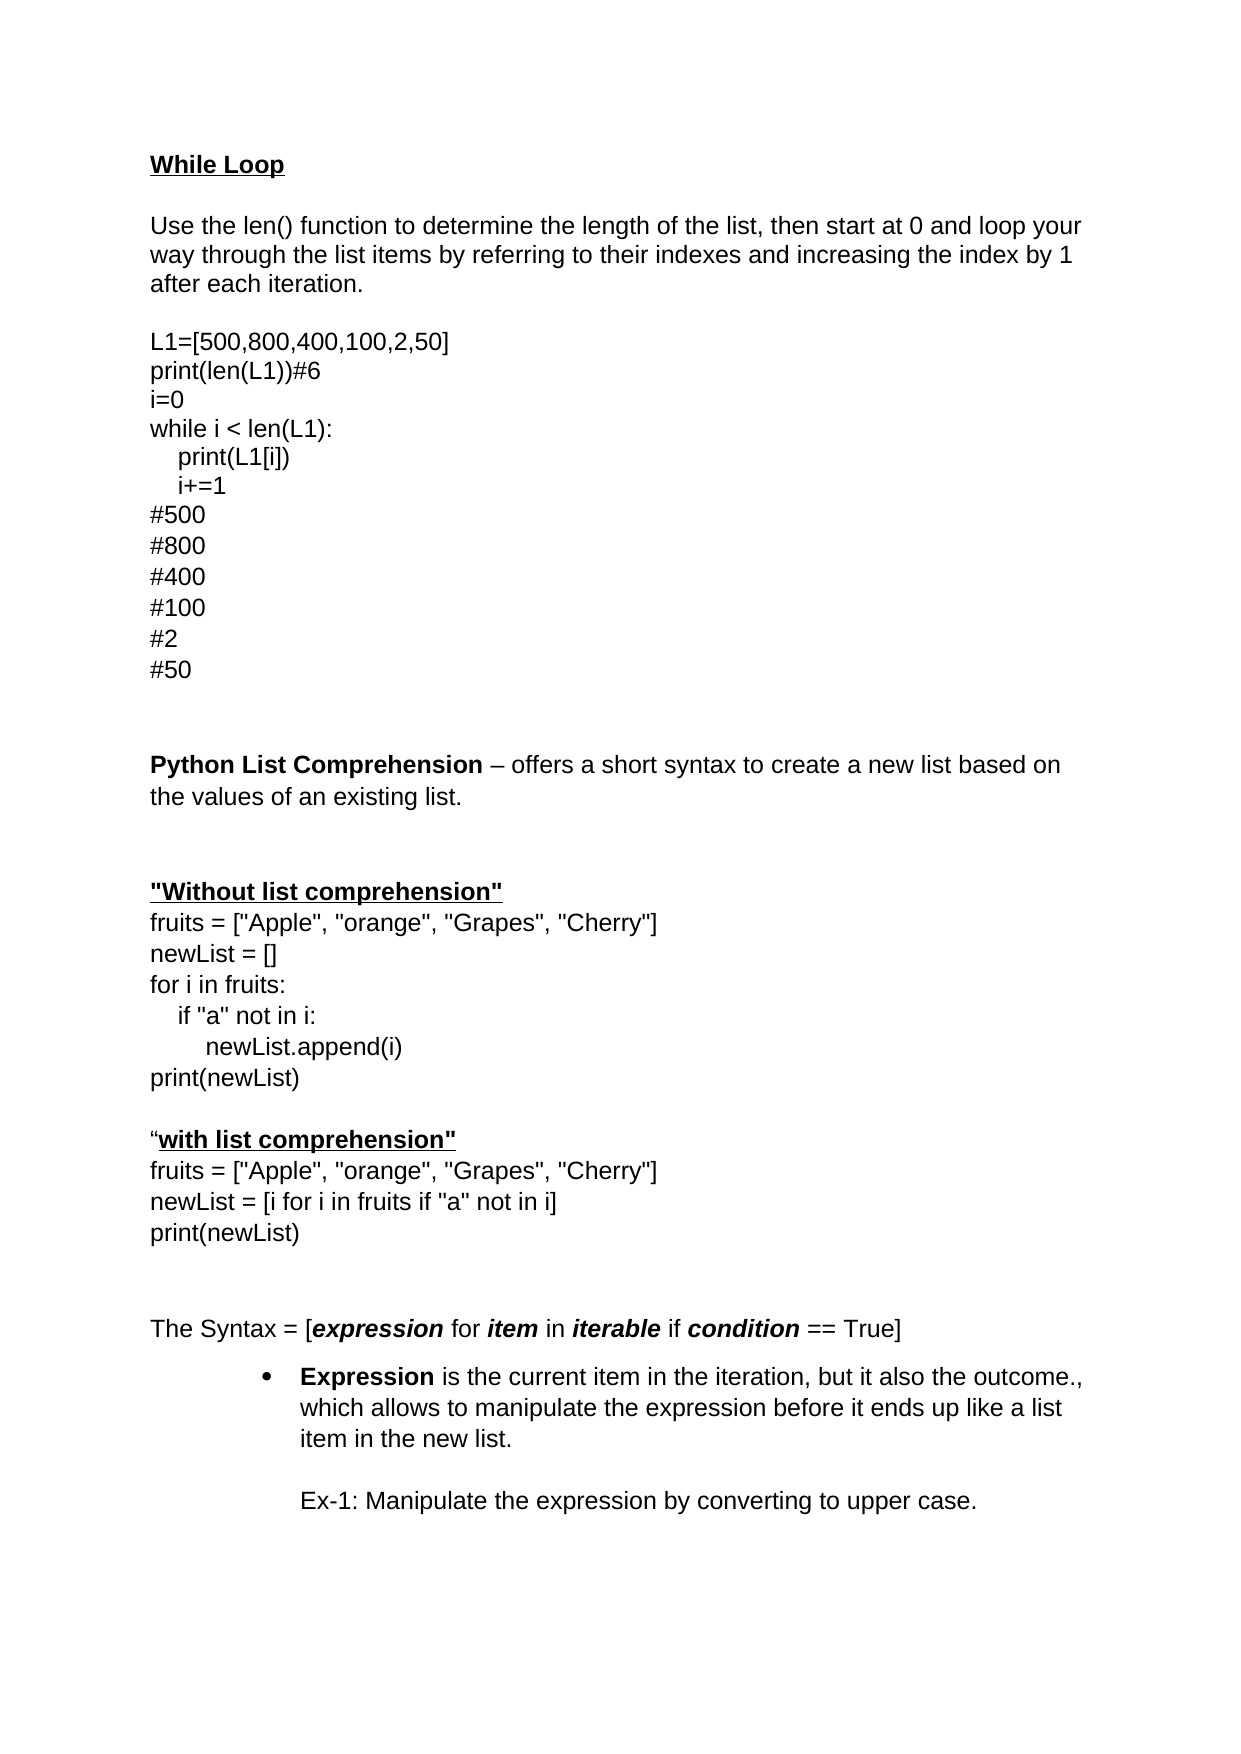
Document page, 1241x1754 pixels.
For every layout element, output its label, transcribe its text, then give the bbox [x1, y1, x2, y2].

text Python List Comprehension – offers a short syntax to create a new list based on the values of an existing list. [150, 750, 1090, 810]
list Expression is the current item in the iteration, but it also the outcome., which allows to manipulate the expression before it ends up like a list item in the new list. [262, 1361, 1090, 1452]
text The Syntax = [expression for item in iterable if condition == True] [150, 1314, 1090, 1342]
text L1=[500,800,400,100,2,50] print(len(L1))#6 i=0 while i < len(L1): print(L1[i]) i+=1 [150, 327, 1090, 500]
text While Loop [150, 150, 1090, 179]
text #500 #800 #400 #100 #2 #50 [150, 500, 1090, 684]
text "Without list comprehension" fruits = ["Apple", "orange", "Grapes", "Cherry"] newList = [] for i in fruits: if "a" not in i: newList.append(i) print(newList) “with list comprehension" fruits = ["Apple", "orange", "Grapes", "Cherry"] newList = [i for i in fruits if "a" not in i] print(newList) [150, 877, 1090, 1247]
list Ex-1: Manipulate the expression by converting to upper case. [300, 1486, 1090, 1514]
text Use the len() function to determine the length of the list, then start at 0 and loop your way through the list items by referring to their indexes and increasing the index by 1 after each iteration. [150, 211, 1090, 297]
